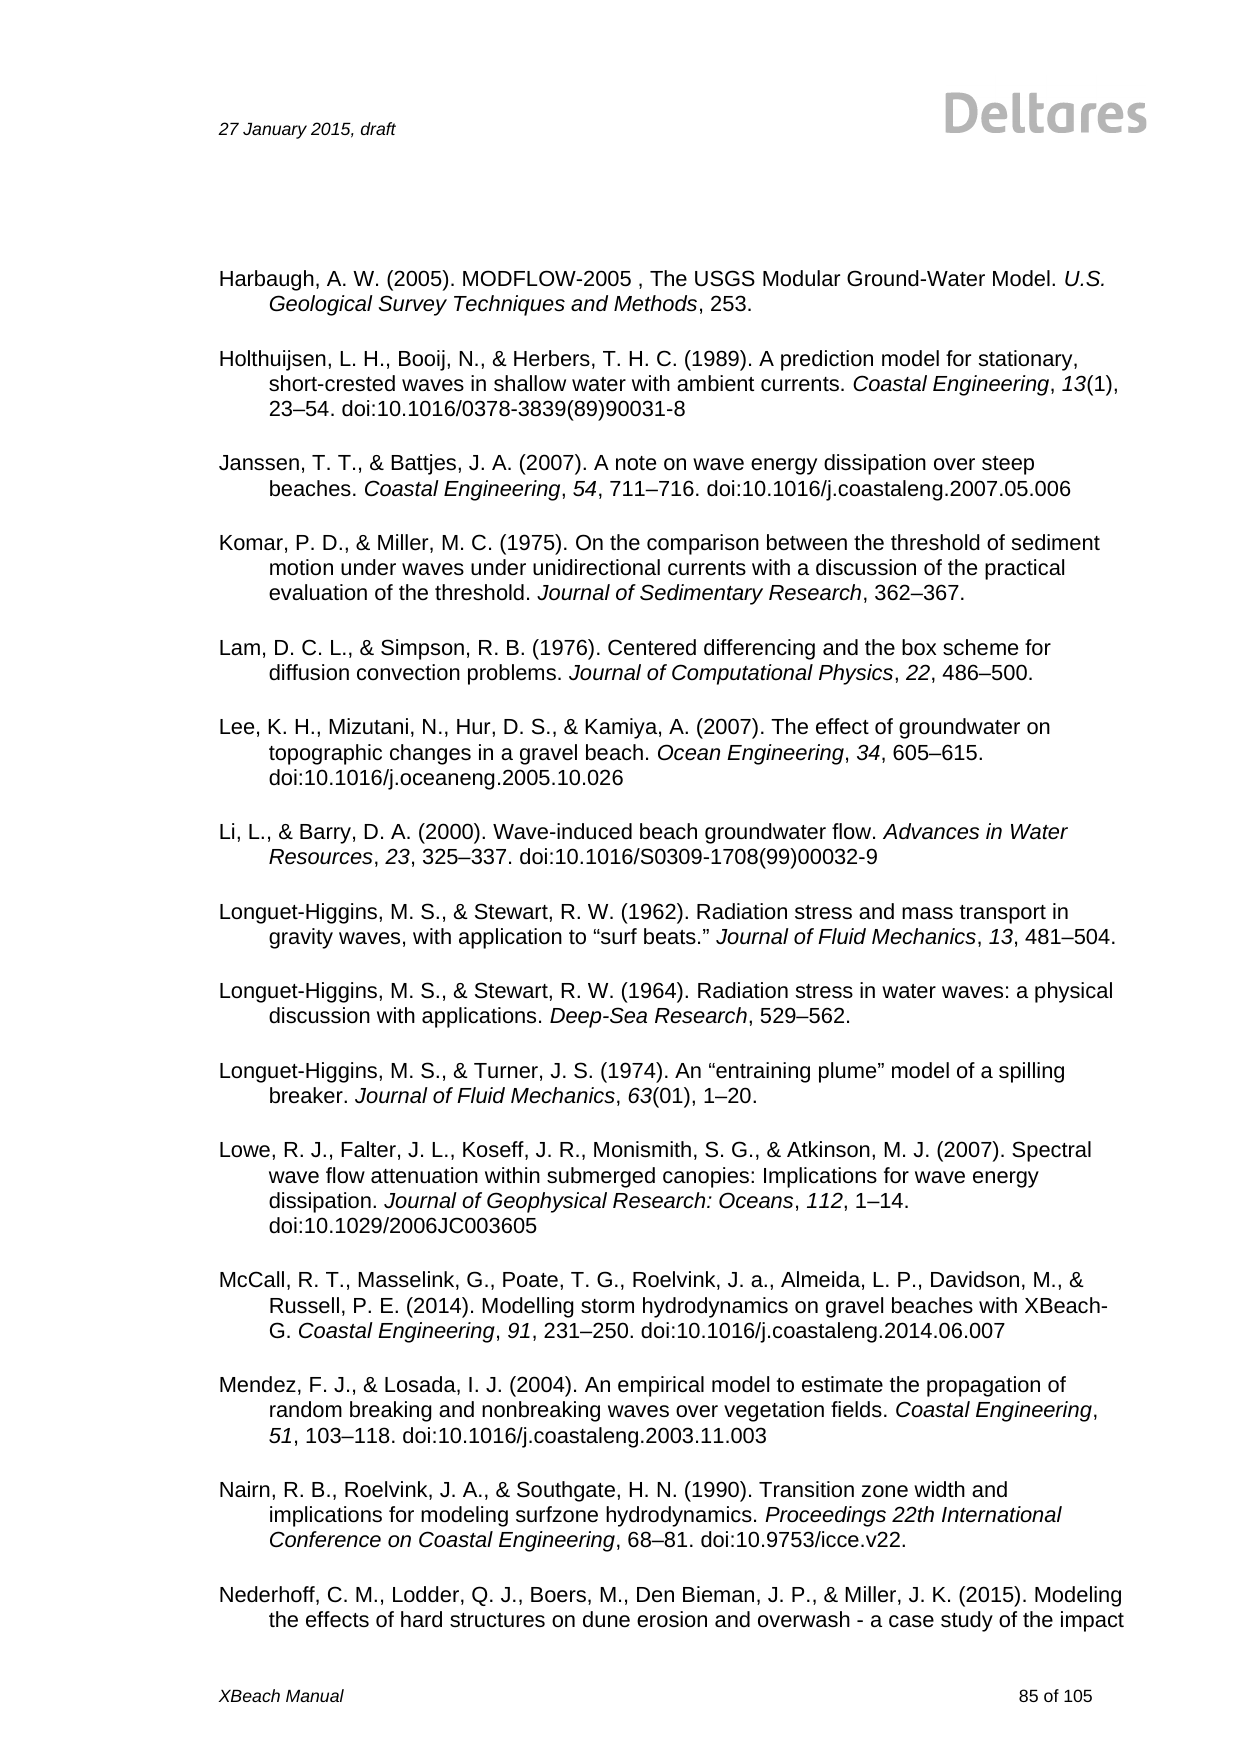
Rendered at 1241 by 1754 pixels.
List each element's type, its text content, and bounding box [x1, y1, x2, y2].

text Longuet-Higgins, M. S., & Stewart, R. W. (1964). Radiation stress in water waves: a physical discussion with applications. Deep-Sea Research, 529–562. [218, 978, 1126, 1028]
text Holthuijsen, L. H., Booij, N., & Herbers, T. H. C. (1989). A prediction model for stationary, short-crested waves in shallow water with ambient currents. Coastal Engineering, 13(1), 23–54. doi:10.1016/0378-3839(89)90031-8 [218, 345, 1126, 421]
text Mendez, F. J., & Losada, I. J. (2004). An empirical model to estimate the propagation of random breaking and nonbreaking waves over vegetation fields. Coastal Engineering, 51, 103–118. doi:10.1016/j.coastaleng.2003.11.003 [218, 1372, 1126, 1448]
text Lowe, R. J., Falter, J. L., Koseff, J. R., Monismith, S. G., & Atkinson, M. J. (2007). Spectral wave flow attenuation within submerged canopies: Implications for wave energy dissipation. Journal of Geophysical Research: Oceans, 112, 1–14. doi:10.1029/2006JC003605 [218, 1137, 1126, 1238]
text Lee, K. H., Mizutani, N., Hur, D. S., & Kamiya, A. (2007). The effect of groundwater on topographic changes in a gravel beach. Ocean Engineering, 34, 605–615. doi:10.1016/j.oceaneng.2005.10.026 [218, 714, 1126, 790]
text Nairn, R. B., Roelvink, J. A., & Southgate, H. N. (1990). Transition zone width and implications for modeling surfzone hydrodynamics. Proceedings 22th International Conference on Coastal Engineering, 68–81. doi:10.9753/icce.v22. [218, 1477, 1126, 1552]
text Longuet-Higgins, M. S., & Turner, J. S. (1974). An “entraining plume” model of a spilling breaker. Journal of Fluid Mechanics, 63(01), 1–20. [218, 1058, 1126, 1108]
text McCall, R. T., Masselink, G., Poate, T. G., Roelvink, J. a., Almeida, L. P., Davidson, M., & Russell, P. E. (2014). Modelling storm hydrodynamics on gravel beaches with XBeach-G. Coastal Engineering, 91, 231–250. doi:10.1016/j.coastaleng.2014.06.007 [218, 1267, 1126, 1343]
text Longuet-Higgins, M. S., & Stewart, R. W. (1962). Radiation stress and mass transport in gravity waves, with application to “surf beats.” Journal of Fluid Mechanics, 13, 481–504. [218, 898, 1126, 949]
text Komar, P. D., & Miller, M. C. (1975). On the comparison between the threshold of sediment motion under waves under unidirectional currents with a discussion of the practical evaluation of the threshold. Journal of Sedimentary Research, 362–367. [218, 530, 1126, 605]
text Li, L., & Barry, D. A. (2000). Wave-induced beach groundwater flow. Advances in Water Resources, 23, 325–337. doi:10.1016/S0309-1708(99)00032-9 [218, 819, 1126, 869]
picture [945, 75, 1147, 133]
text Lam, D. C. L., & Simpson, R. B. (1976). Centered differencing and the box scheme for diffusion convection problems. Journal of Computational Physics, 22, 486–500. [218, 634, 1126, 685]
text Harbaugh, A. W. (2005). MODFLOW-2005 , The USGS Modular Ground-Water Model. U.S. Geological Survey Techniques and Methods, 253. [218, 266, 1126, 316]
text Janssen, T. T., & Battjes, J. A. (2007). A note on wave energy dissipation over steep beaches. Coastal Engineering, 54, 711–716. doi:10.1016/j.coastaleng.2007.05.006 [218, 450, 1126, 501]
